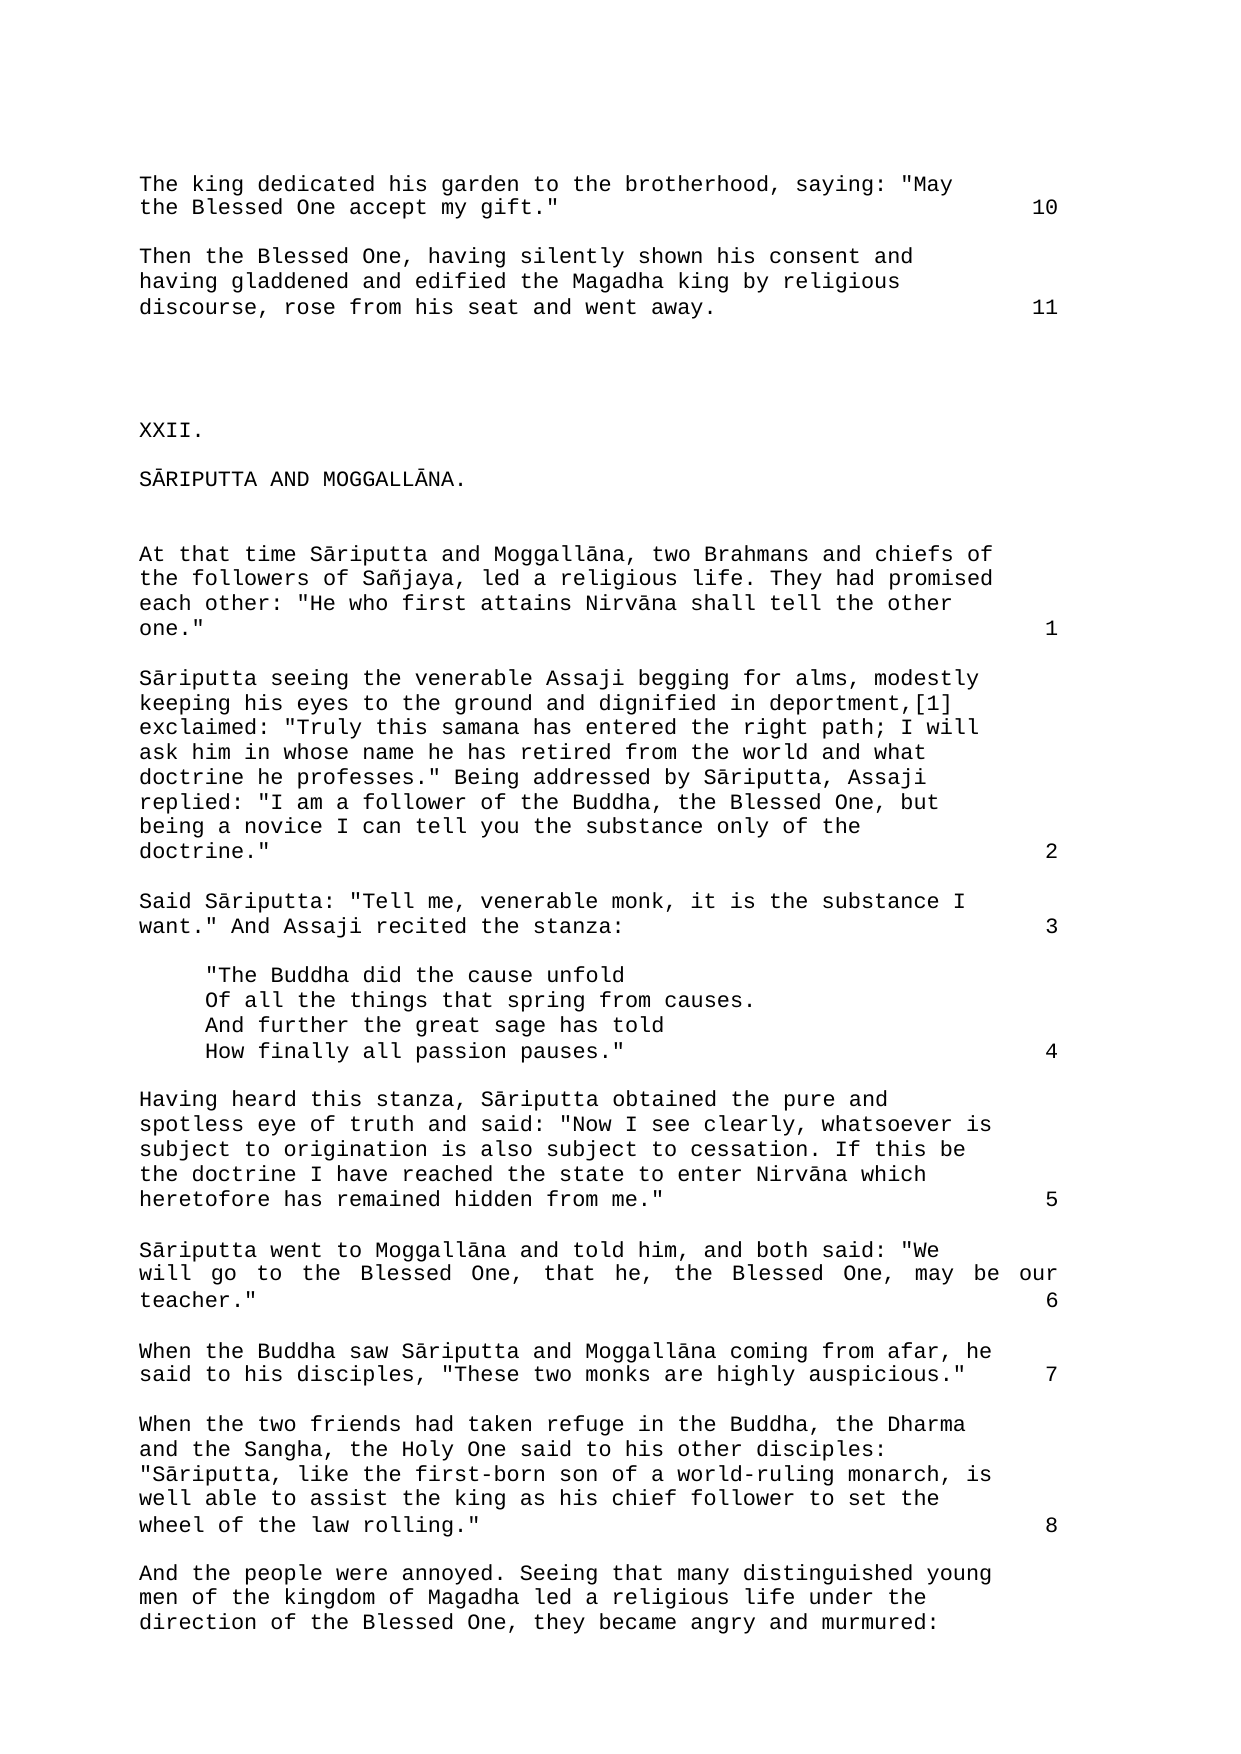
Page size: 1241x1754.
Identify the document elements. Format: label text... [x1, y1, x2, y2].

text Having heard this stanza, Sāriputta obtained the pure and spotless eye of truth and said: "Now I see clearly, whatsoever is subject to origination is also subject to cessation. If this be the doctrine I have reached the state to enter Nirvāna which [139, 1088, 993, 1188]
text want." And Assaji recited the stanza: 3 [139, 915, 1069, 940]
text When the two friends had taken refuge in the Buddha, the Dharma and the Sangha, the Holy One said to his other disciples: "Sāriputta, like the first-born son of a world-ruling monarch, is well able to assist the king as his chief follower to set the [139, 1413, 994, 1512]
text said to his disciples, "These two monks are highly auspicious." 7 [139, 1363, 1069, 1388]
text Said Sāriputta: "Tell me, venerable monk, it is the substance I [139, 890, 1069, 915]
text And the people were annoyed. Seeing that many distinguished young men of the kingdom of Magadha led a religious life under the direction of the Blessed One, they became angry and murmured: [139, 1562, 994, 1636]
text the Blessed One accept my gift." 10 [139, 196, 1069, 221]
text doctrine." 2 [139, 841, 1069, 865]
text The king dedicated his garden to the brotherhood, saying: "May [139, 171, 1069, 196]
text Of all the things that spring from causes. And further the great sage has told [205, 989, 758, 1039]
text Then the Blessed One, having silently shown his consent and having gladdened and edified the Magadha king by religious [139, 245, 915, 295]
text When the Buddha saw Sāriputta and Moggallāna coming from afar, he [139, 1339, 1069, 1363]
text heretofore has remained hidden from me." 5 [139, 1188, 1069, 1213]
text Sāriputta went to Moggallāna and told him, and both said: "We [139, 1237, 1069, 1262]
text SĀRIPUTTA AND MOGGALLĀNA. [139, 468, 1069, 493]
text How finally all passion pauses." 4 [205, 1039, 1069, 1064]
text discourse, rose from his seat and went away. 11 [139, 295, 1069, 320]
text At that time Sāriputta and Moggallāna, two Brahmans and chiefs of the followers of Sañjaya, led a religious life. They had promised each other: "He who first attains Nirvāna shall tell the other [139, 543, 993, 617]
text "The Buddha did the cause unfold [205, 964, 1069, 989]
text one." 1 [139, 617, 1069, 642]
text Sāriputta seeing the venerable Assaji begging for alms, modestly keeping his eyes to the ground and dignified in deportment,[1] exclaimed: "Truly this samana has entered the right path; I will ask him in whose name he has retired from the world and what doctrine he professes." Being addressed by Sāriputta, Assaji replied: "I am a follower of the Buddha, the Blessed One, but being a novice I can tell you the substance only of the [139, 667, 981, 841]
text XXII. [139, 419, 1069, 444]
text will go to the Blessed One, that he, the Blessed One, may be our teacher." 6 [139, 1262, 1059, 1314]
text wheel of the law rolling." 8 [139, 1512, 1069, 1537]
